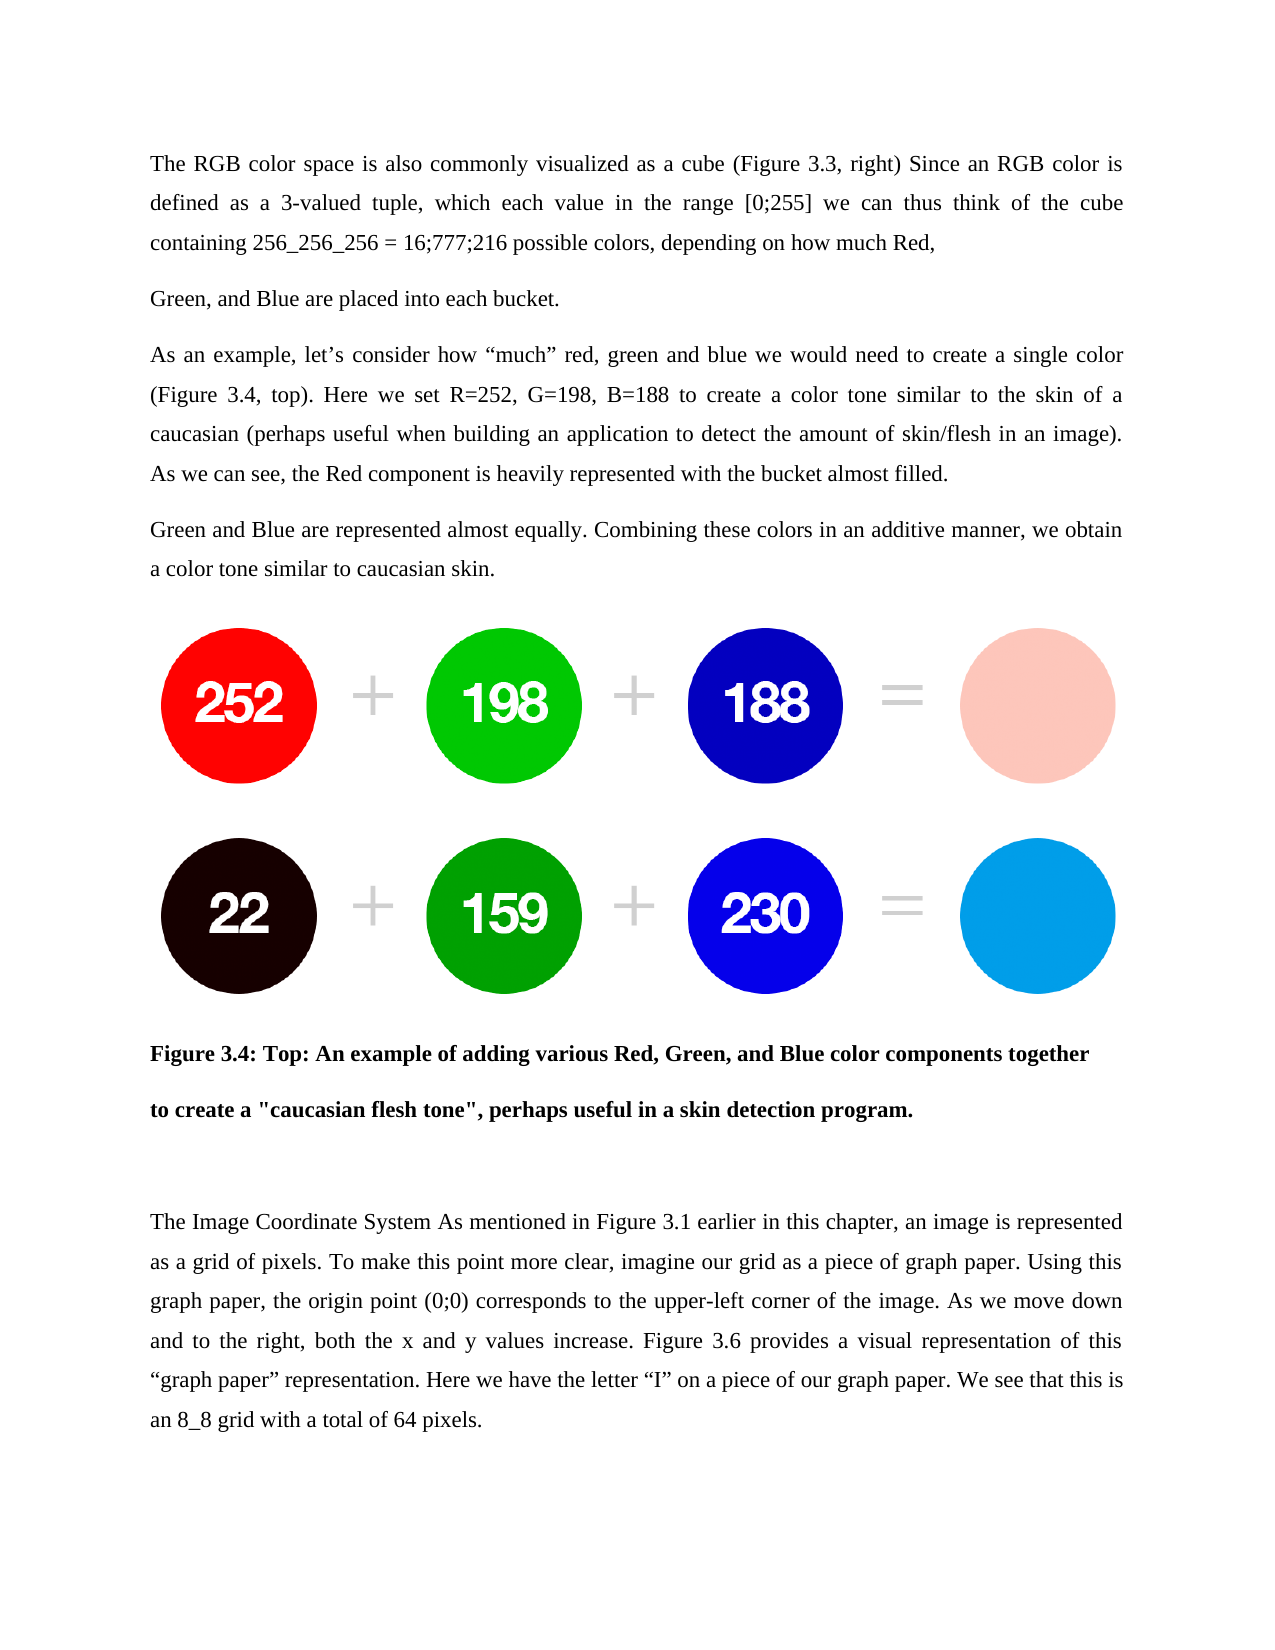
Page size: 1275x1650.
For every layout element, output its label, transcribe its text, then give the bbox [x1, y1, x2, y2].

text Green and Blue are represented almost equally. Combining these colors in an additive manner, we obtain a color tone similar to caucasian skin. [150, 516, 1125, 582]
text Figure 3.4: Top: An example of adding various Red, Green, and Blue color components together [150, 1040, 1125, 1066]
text As an example, let’s consider how “much” red, green and blue we would need to create a single color (Figure 3.4, top). Here we set R=252, G=198, B=188 to create a color tone similar to the skin of a caucasian (perhaps useful when building an application to detect the amount of skin/flesh in an image). As we can see, the Red component is heavily represented with the bucket almost filled. [150, 341, 1125, 486]
text The RGB color space is also commonly visualized as a cube (Figure 3.3, right) Since an RGB color is defined as a 3-valued tuple, which each value in the range [0;255] we can thus think of the cube containing 256_256_256 = 16;777;216 possible colors, depending on how much Red, [150, 150, 1125, 255]
text Green, and Blue are placed into each bucket. [150, 285, 1125, 311]
text to create a "caucasian flesh tone", perhaps useful in a skin detection program. [150, 1096, 1125, 1122]
text The Image Coordinate System As mentioned in Figure 3.1 earlier in this chapter, an image is represented as a grid of pixels. To make this point more clear, imagine our grid as a piece of graph paper. Using this graph paper, the origin point (0;0) corresponds to the upper-left corner of the image. As we move down and to the right, both the x and y values increase. Figure 3.6 provides a visual representation of this “graph paper” representation. Here we have the letter “I” on a piece of our graph paper. We see that this is an 8_8 grid with a total of 64 pixels. [150, 1208, 1125, 1432]
